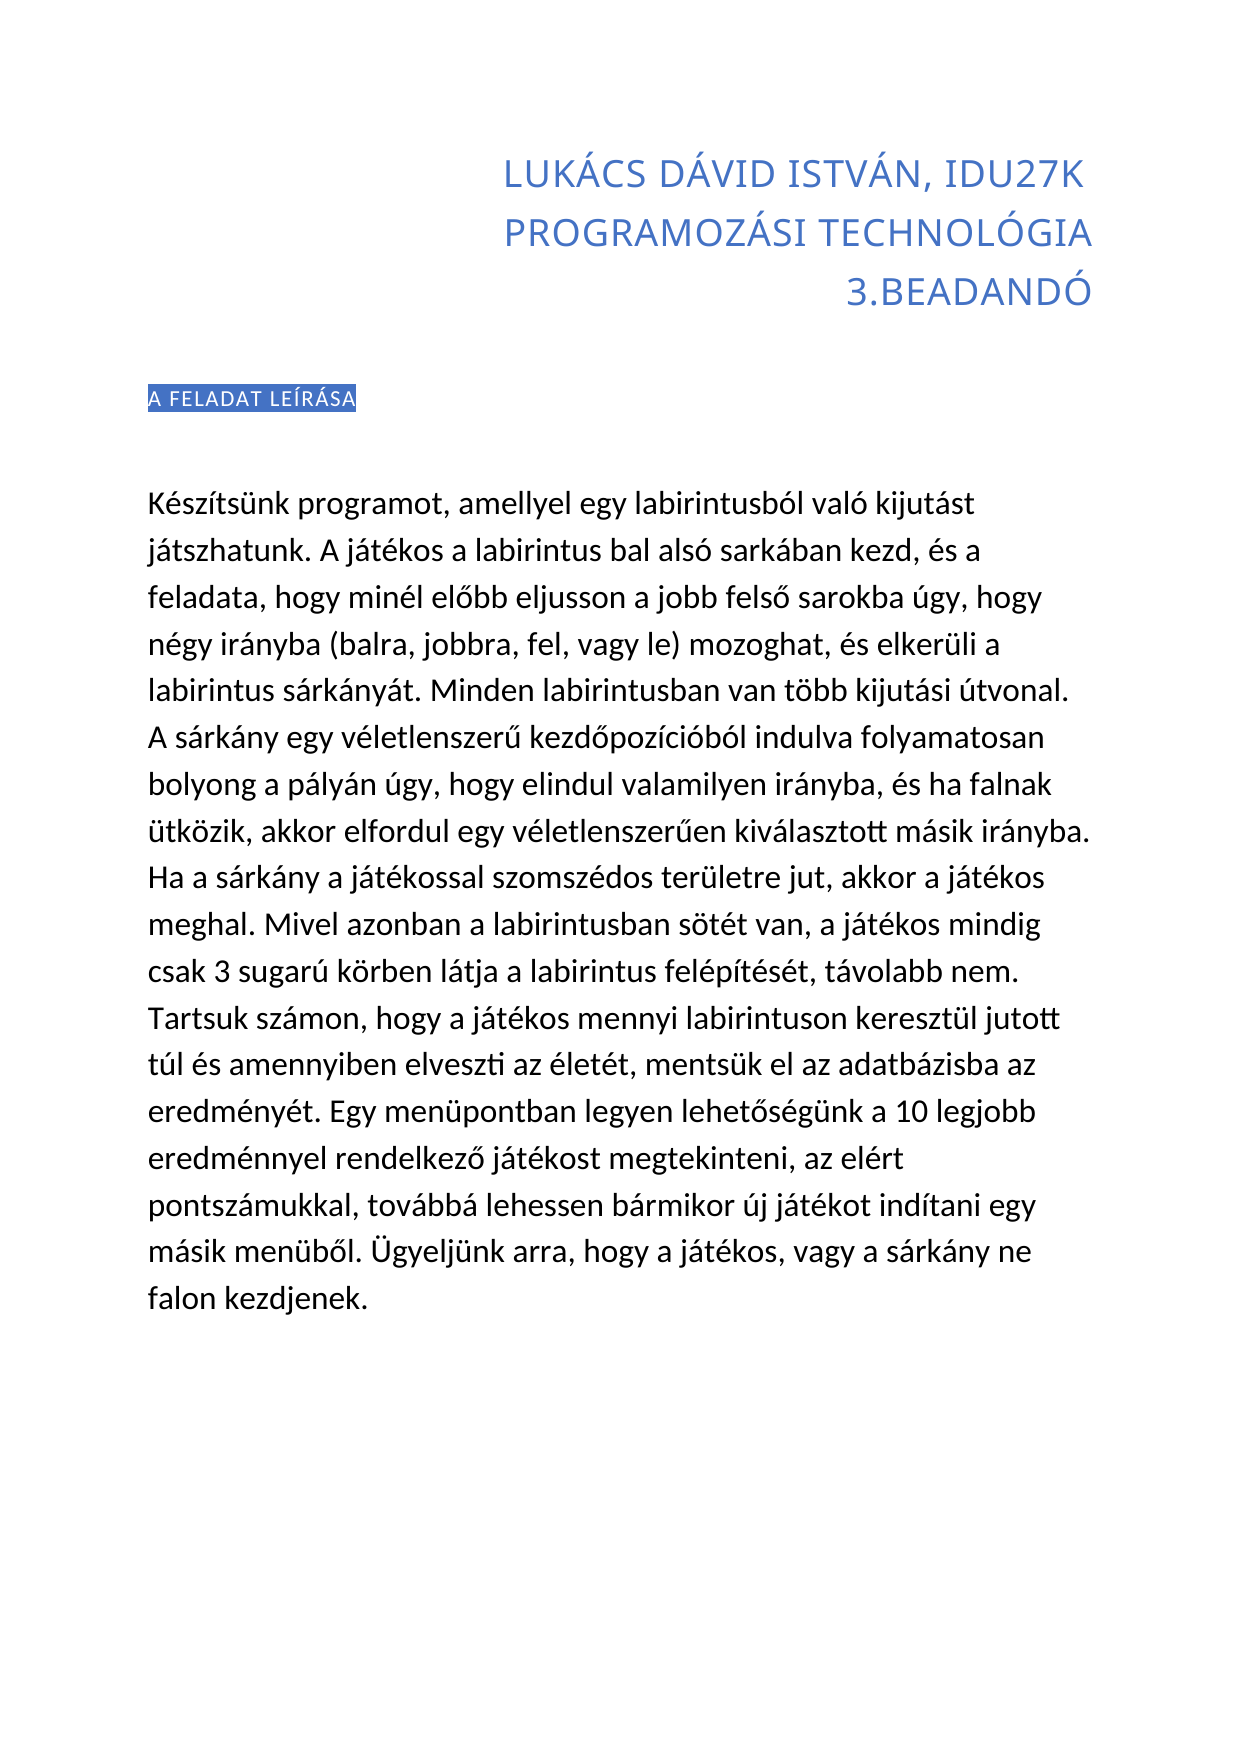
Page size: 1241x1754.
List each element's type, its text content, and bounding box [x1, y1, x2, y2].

text A feladat leírása Készítsünk programot, amellyel egy labirintusból való kijutást játszhatunk. A játékos a labirintus bal alsó sarkában kezd, és a feladata, hogy minél előbb eljusson a jobb felső sarokba úgy, hogy négy irányba (balra, jobbra, fel, vagy le) mozoghat, és elkerüli a labirintus sárkányát. Minden labirintusban van több kijutási útvonal. A sárkány egy véletlenszerű kezdőpozícióból indulva folyamatosan bolyong a pályán úgy, hogy elindul valamilyen irányba, és ha falnak ütközik, akkor elfordul egy véletlenszerűen kiválasztott másik irányba. Ha a sárkány a játékossal szomszédos területre jut, akkor a játékos meghal. Mivel azonban a labirintusban sötét van, a játékos mindig csak 3 sugarú körben látja a labirintus felépítését, távolabb nem. Tartsuk számon, hogy a játékos mennyi labirintuson keresztül jutott túl és amennyiben elveszti az életét, mentsük el az adatbázisba az eredményét. Egy menüpontban legyen lehetőségünk a 10 legjobb eredménnyel rendelkező játékost megtekinteni, az elért pontszámukkal, továbbá lehessen bármikor új játékot indítani egy másik menüből. Ügyeljünk arra, hogy a játékos, vagy a sárkány ne falon kezdjenek. [148, 384, 1093, 1347]
title Lukács Dávid István, idu27k programozási technológia [148, 148, 1093, 257]
title 3.beadandó [221, 265, 1093, 316]
